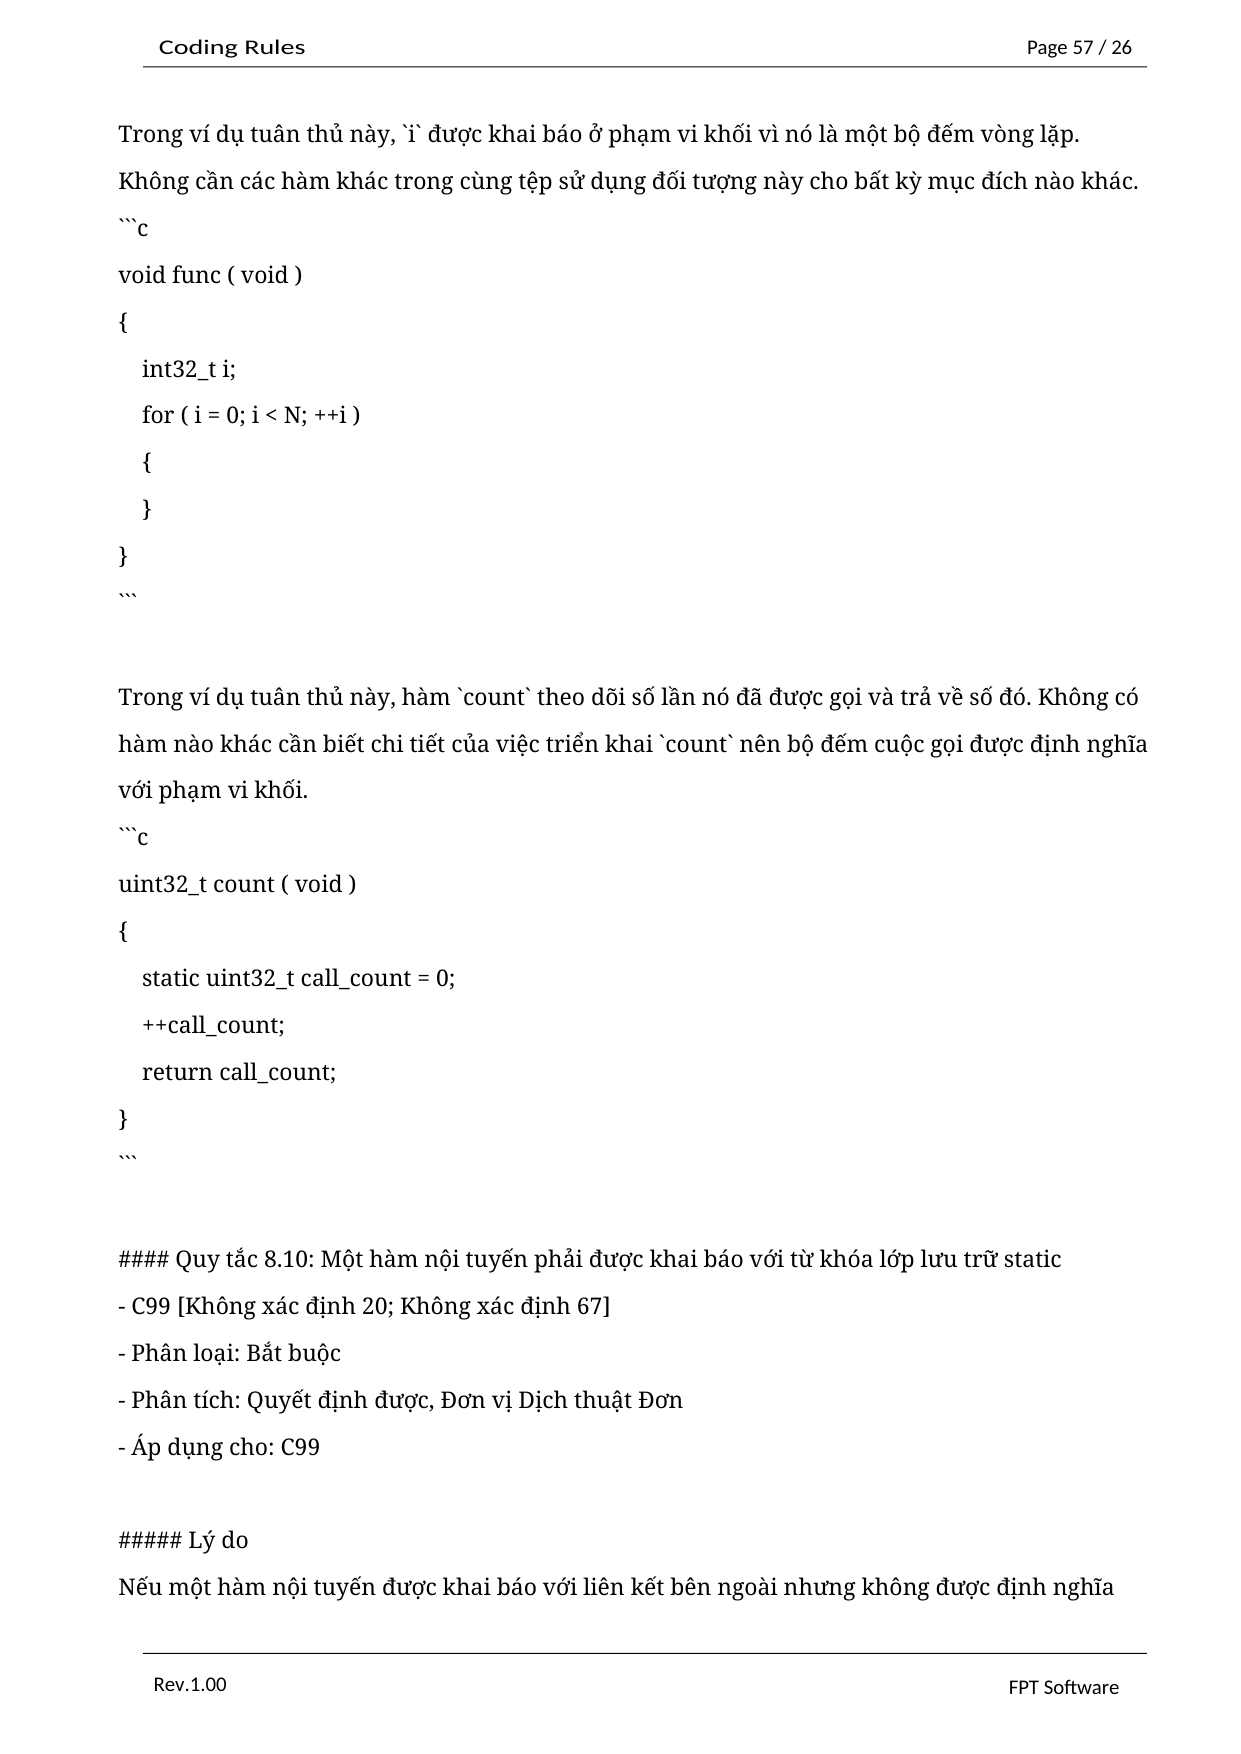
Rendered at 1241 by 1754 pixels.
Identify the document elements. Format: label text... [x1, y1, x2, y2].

text static uint32_t call_count = 0; [118, 962, 1152, 993]
text return call_count; [118, 1056, 1152, 1087]
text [118, 1571, 1152, 1602]
text Trong ví dụ tuân thủ này, hàm `count` theo dõi số lần nó đã được gọi và trả về số đó. Không có hàm nào khác cần biết chi tiết của việc triển khai `count` nên bộ đếm cuộc gọi được định nghĩa với phạm vi khối. [118, 681, 1152, 806]
text } [118, 493, 1152, 524]
text ``` [118, 1149, 1152, 1181]
text { [118, 306, 1152, 337]
text - Áp dụng cho: C99 [118, 1431, 1152, 1462]
text int32_t i; [118, 352, 1152, 384]
text void func ( void ) [118, 259, 1152, 290]
text ++call_count; [118, 1009, 1152, 1040]
text - Phân loại: Bắt buộc [118, 1337, 1152, 1368]
text uint32_t count ( void ) [118, 868, 1152, 899]
text ``` [118, 587, 1152, 618]
text for ( i = 0; i < N; ++i ) [118, 399, 1152, 431]
text ##### Lý do [118, 1524, 1152, 1556]
text ```c [118, 821, 1152, 852]
text } [118, 540, 1152, 571]
text ```c [118, 212, 1152, 243]
text - Phân tích: Quyết định được, Đơn vị Dịch thuật Đơn [118, 1384, 1152, 1415]
text } [118, 1102, 1152, 1134]
text #### Quy tắc 8.10: Một hàm nội tuyến phải được khai báo với từ khóa lớp lưu trữ static [118, 1243, 1152, 1274]
text { [118, 446, 1152, 477]
text { [118, 915, 1152, 946]
text Trong ví dụ tuân thủ này, `i` được khai báo ở phạm vi khối vì nó là một bộ đếm vòng lặp. Không cần các hàm khác trong cùng tệp sử dụng đối tượng này cho bất kỳ mục đích nào khác. [118, 118, 1152, 196]
text - C99 [Không xác định 20; Không xác định 67] [118, 1290, 1152, 1321]
